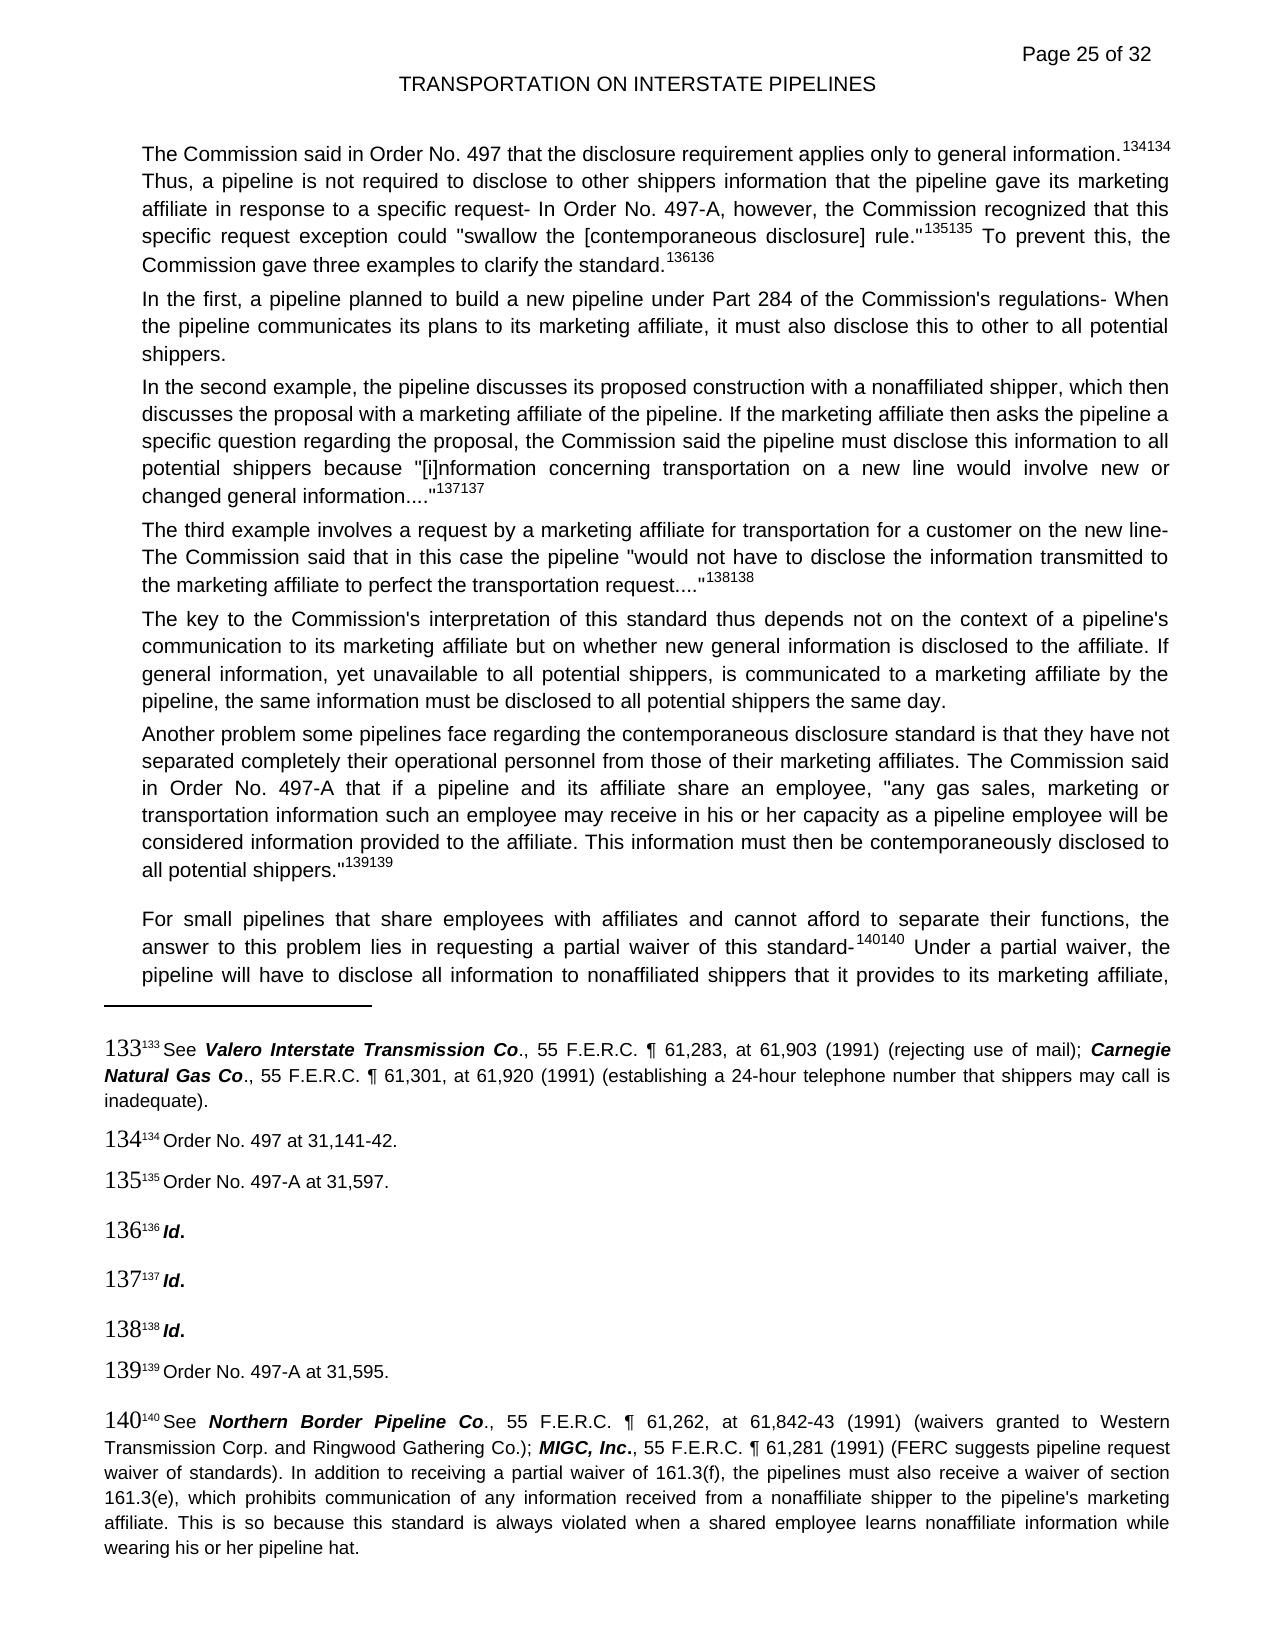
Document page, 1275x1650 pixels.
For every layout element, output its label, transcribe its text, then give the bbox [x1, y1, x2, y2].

text In the second example, the pipeline discusses its proposed construction with a nonaffiliated shipper, which then discusses the proposal with a marketing affiliate of the pipeline. If the marketing affiliate then asks the pipeline a specific question regarding the proposal, the Commission said the pipeline must disclose this information to all potential shippers because "[i]nformation concerning transportation on a new line would involve new or changed general information...."137 [142, 372, 1171, 509]
text For small pipelines that share employees with affiliates and cannot afford to separate their functions, the answer to this problem lies in requesting a partial waiver of this standard-140 Under a partial waiver, the pipeline will have to disclose all information to nonaffiliated shippers that it provides to its marketing affiliate, except for information received from other nonaffiliated shippers.141 The partial waiver of section 161-3(f) is therefore to protect nonaffiliated shippers. [142, 904, 1171, 987]
text Another problem some pipelines face regarding the contemporaneous disclosure standard is that they have not separated completely their operational personnel from those of their marketing affiliates. The Commission said in Order No. 497-A that if a pipeline and its affiliate share an employee, "any gas sales, marketing or transportation information such an employee may receive in his or her capacity as a pipeline employee will be considered information provided to the affiliate. This information must then be contemporaneously disclosed to all potential shippers."139 [142, 719, 1171, 883]
text The Commission said in Order No. 497 that the disclosure requirement applies only to general information.134 Thus, a pipeline is not required to disclose to other shippers information that the pipeline gave its marketing affiliate in response to a specific request- In Order No. 497-A, however, the Commission recognized that this specific request exception could "swallow the [contemporaneous disclosure] rule."135 To prevent this, the Commission gave three examples to clarify the standard.136 [142, 137, 1171, 278]
text In the first, a pipeline planned to build a new pipeline under Part 284 of the Commission's regulations- When the pipeline communicates its plans to its marketing affiliate, it must also disclose this to other to all potential shippers. [142, 284, 1171, 365]
text The third example involves a request by a marketing affiliate for transportation for a customer on the new line- The Commission said that in this case the pipeline "would not have to disclose the information transmitted to the marketing affiliate to perfect the transportation request...."138 [142, 515, 1171, 598]
text The key to the Commission's interpretation of this standard thus depends not on the context of a pipeline's communication to its marketing affiliate but on whether new general information is disclosed to the affiliate. If general information, yet unavailable to all potential shippers, is communicated to a marketing affiliate by the pipeline, the same information must be disclosed to all potential shippers the same day. [142, 604, 1171, 712]
